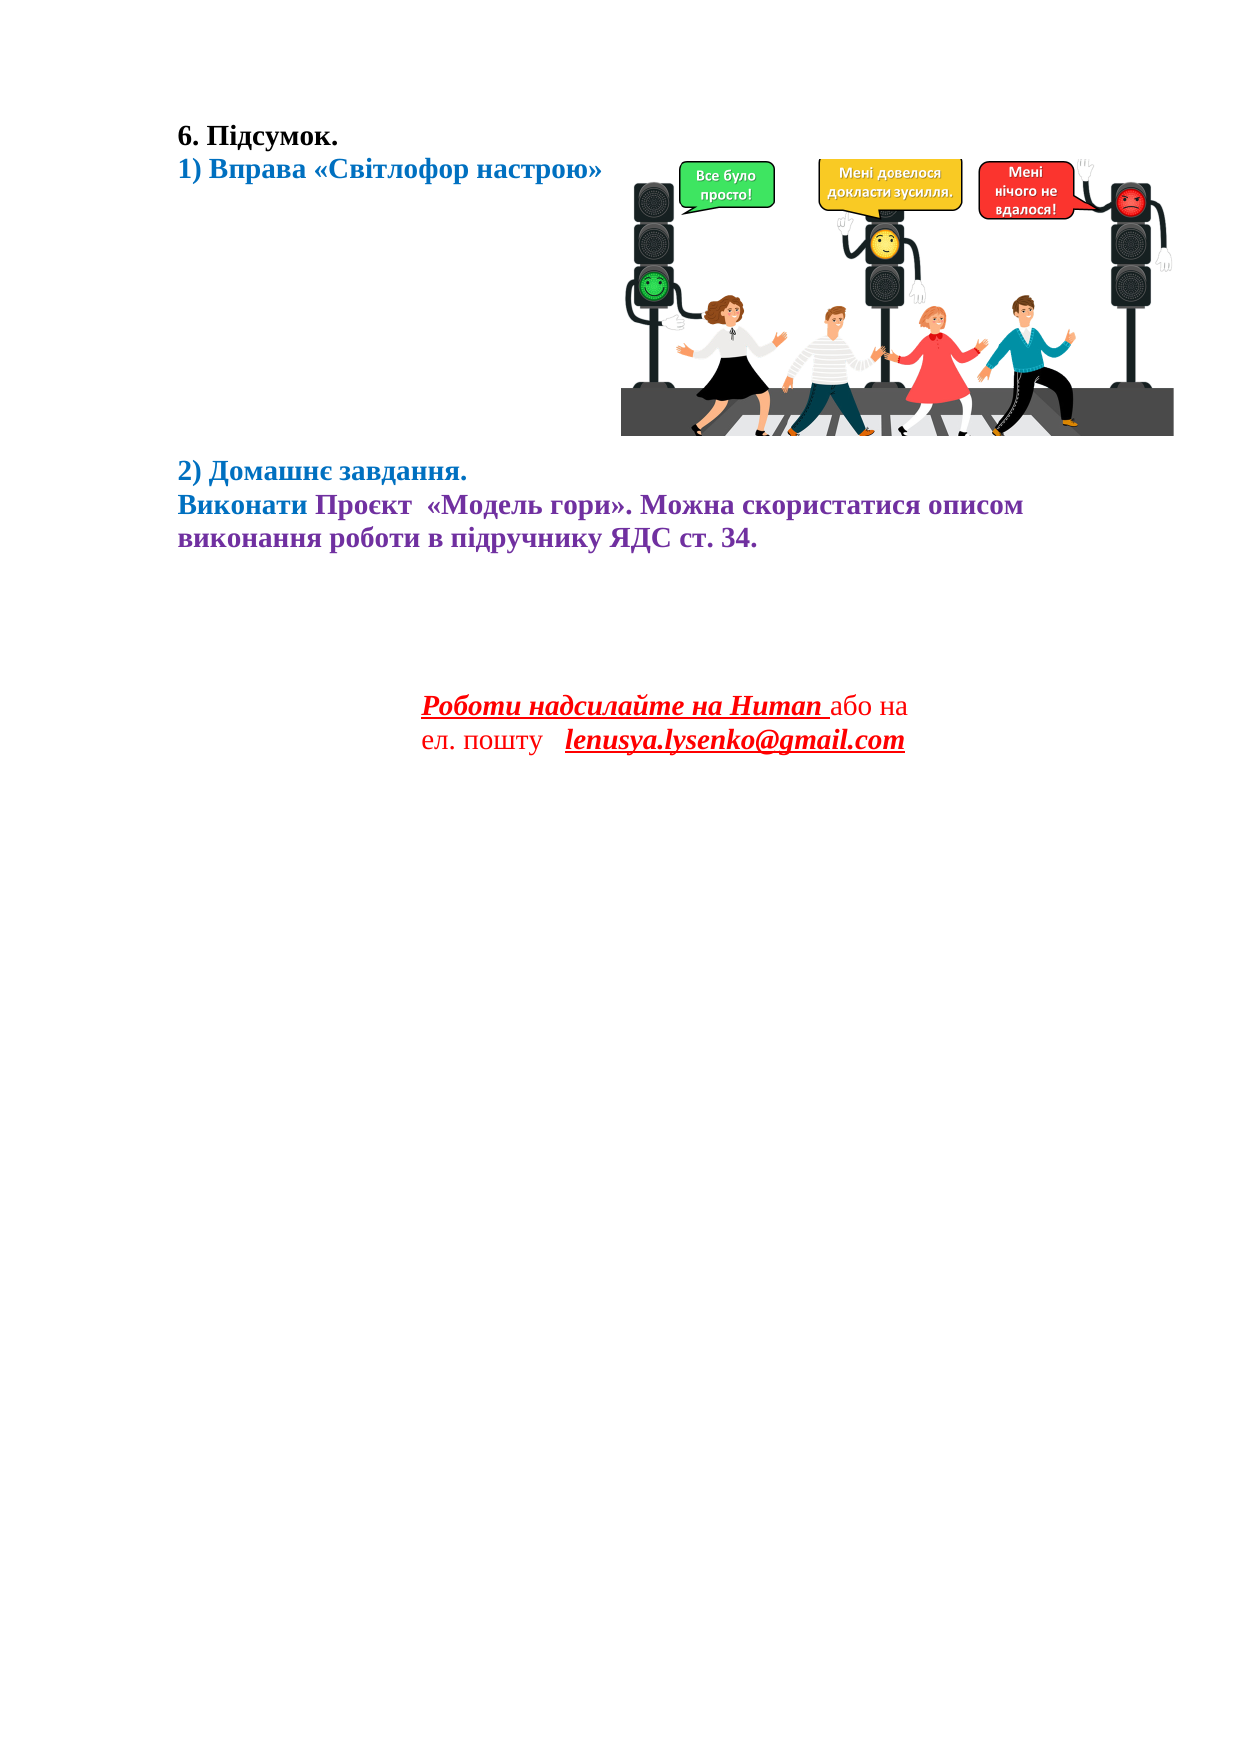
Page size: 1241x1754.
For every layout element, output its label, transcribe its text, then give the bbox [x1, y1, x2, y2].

text 6. Підсумок. [177, 118, 1152, 152]
text Виконати Проєкт «Модель гори». Можна скористатися описом виконання роботи в підручнику ЯДС ст. 34. [177, 487, 1152, 554]
text 2) Домашнє завдання. [177, 453, 1152, 487]
text Роботи надсилайте на Human або на [177, 688, 1152, 722]
picture [621, 159, 1174, 436]
text ел. пошту lenusya.lysenko@gmail.com [177, 722, 1152, 755]
text 1) Вправа «Світлофор настрою» [177, 152, 1152, 185]
